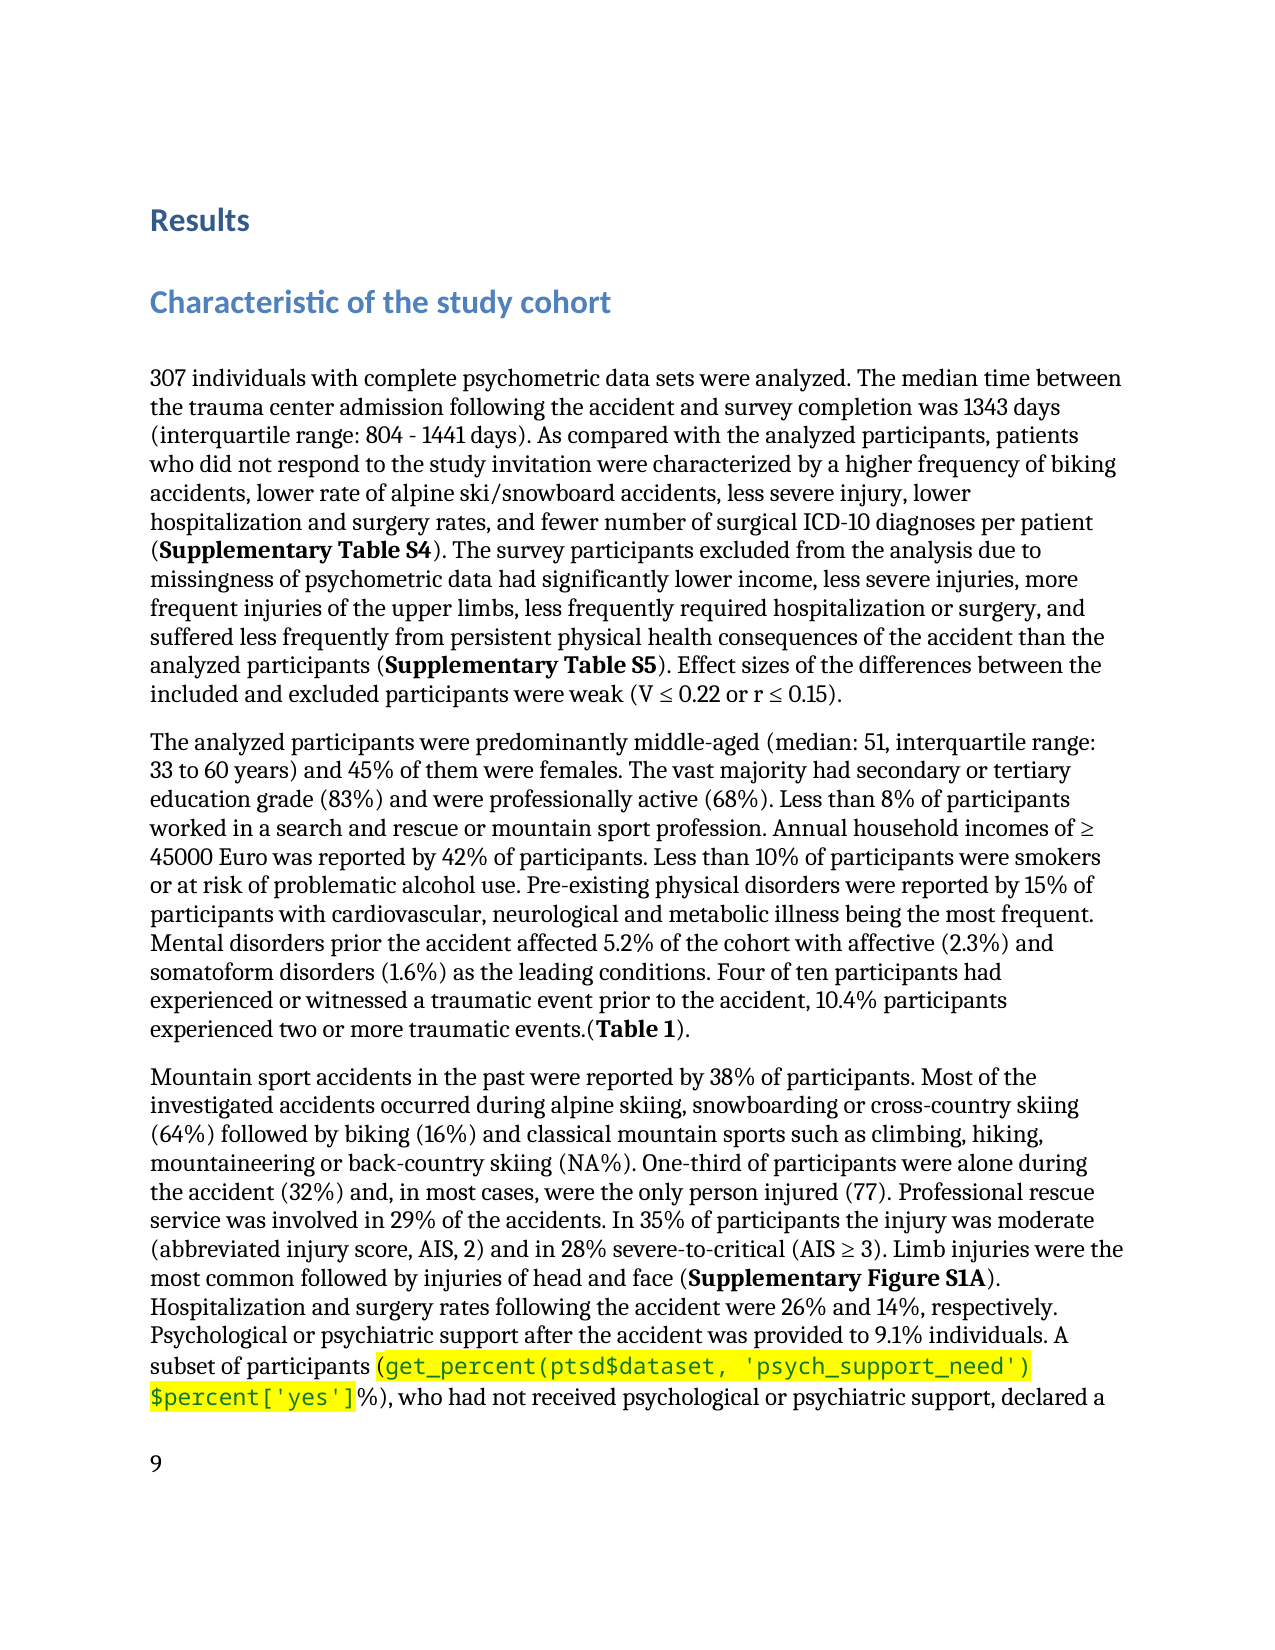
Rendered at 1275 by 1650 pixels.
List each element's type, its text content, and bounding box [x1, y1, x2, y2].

subtitle Results [150, 199, 1125, 240]
text 307 individuals with complete psychometric data sets were analyzed. The median time between the trauma center admission following the accident and survey completion was 1343 days (interquartile range: 804 - 1441 days). As compared with the analyzed participants, patients who did not respond to the study invitation were characterized by a higher frequency of biking accidents, lower rate of alpine ski/snowboard accidents, less severe injury, lower hospitalization and surgery rates, and fewer number of surgical ICD-10 diagnoses per patient (Supplementary Table S4). The survey participants excluded from the analysis due to missingness of psychometric data had significantly lower income, less severe injuries, more frequent injuries of the upper limbs, less frequently required hospitalization or surgery, and suffered less frequently from persistent physical health consequences of the accident than the analyzed participants (Supplementary Table S5). Effect sizes of the differences between the included and excluded participants were weak (V 0.22 or r 0.15). [150, 364, 1125, 709]
text The analyzed participants were predominantly middle-aged (median: 51, interquartile range: 33 to 60 years) and 45% of them were females. The vast majority had secondary or tertiary education grade (83%) and were professionally active (68%). Less than 8% of participants worked in a search and rescue or mountain sport profession. Annual household incomes of 45000 Euro was reported by 42% of participants. Less than 10% of participants were smokers or at risk of problematic alcohol use. Pre-existing physical disorders were reported by 15% of participants with cardiovascular, neurological and metabolic illness being the most frequent. Mental disorders prior the accident affected 5.2% of the cohort with affective (2.3%) and somatoform disorders (1.6%) as the leading conditions. Four of ten participants had experienced or witnessed a traumatic event prior to the accident, 10.4% participants experienced two or more traumatic events.(Table 1). [150, 727, 1125, 1044]
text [150, 1062, 1125, 1412]
subtitle Characteristic of the study cohort [150, 282, 1125, 322]
